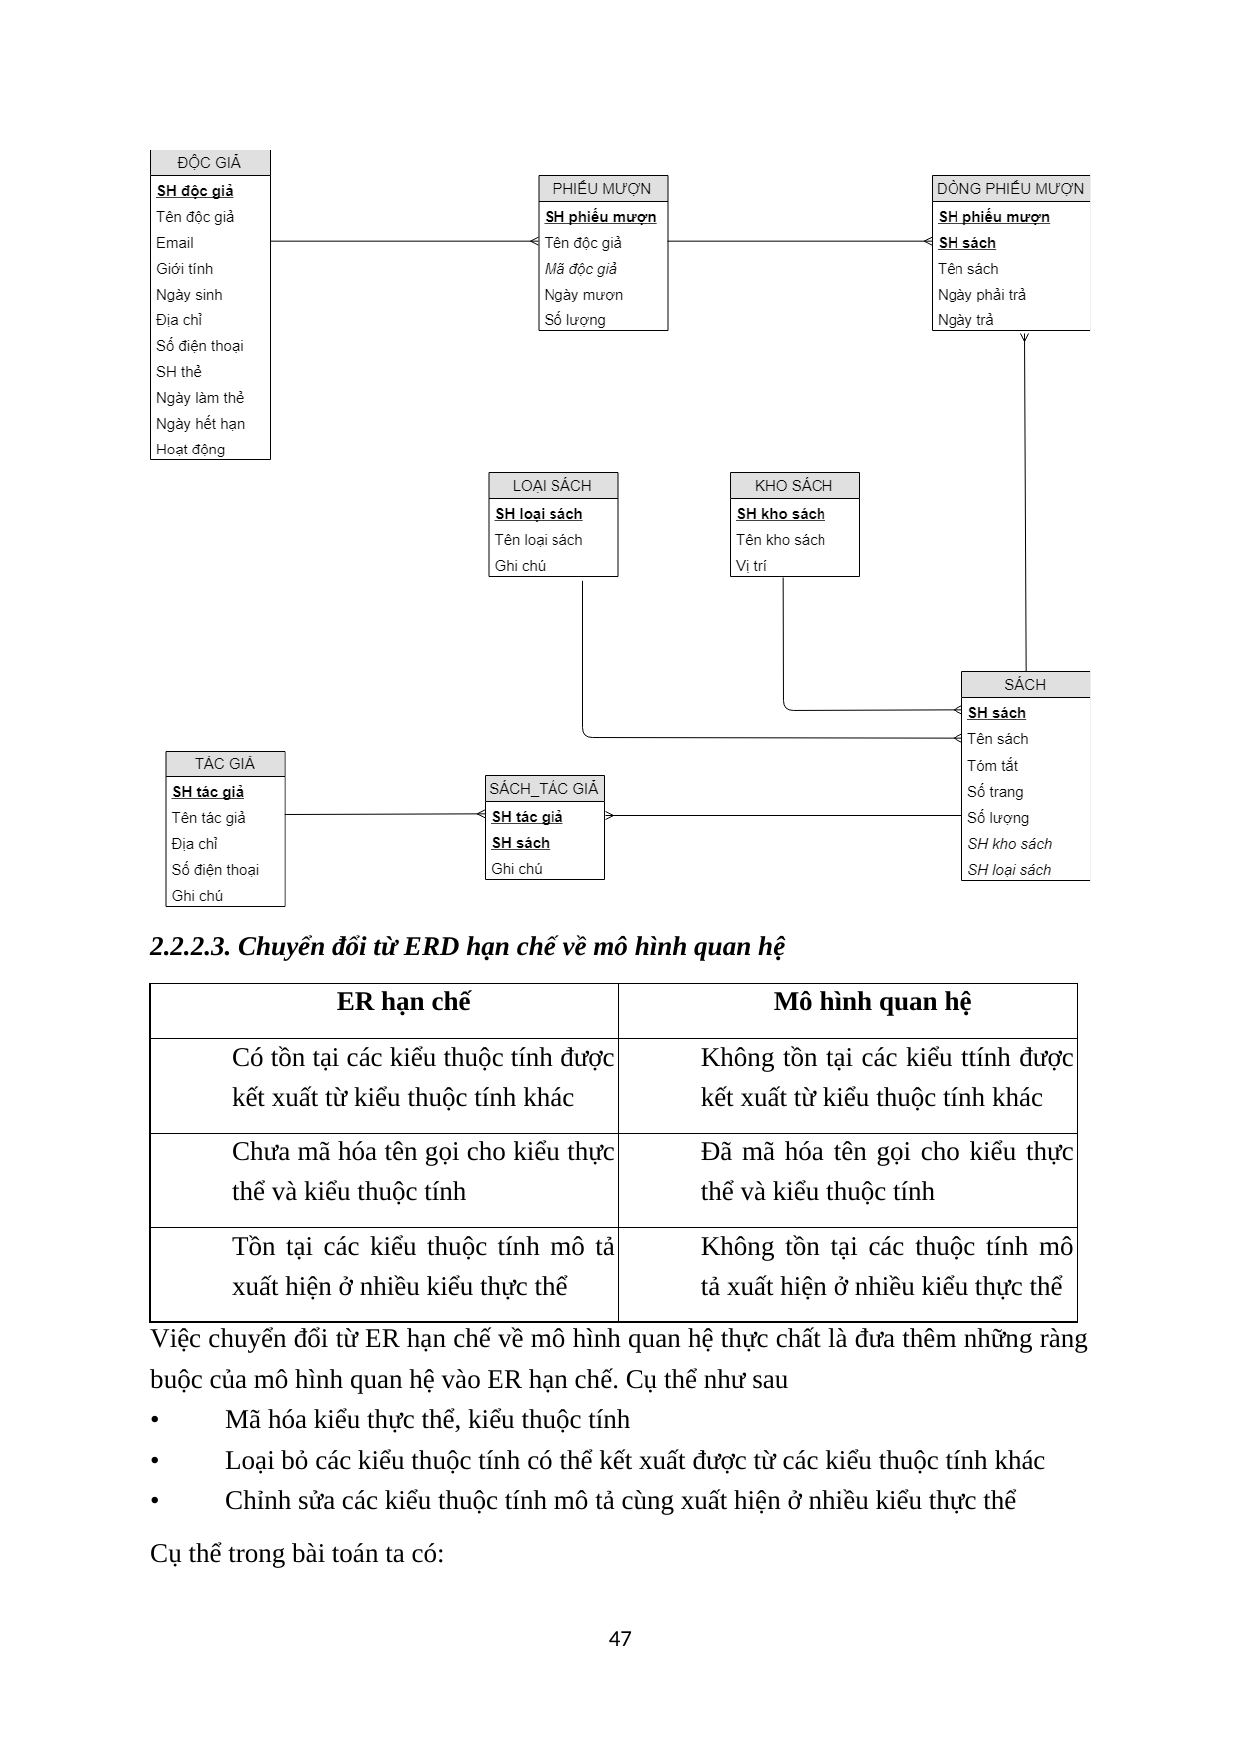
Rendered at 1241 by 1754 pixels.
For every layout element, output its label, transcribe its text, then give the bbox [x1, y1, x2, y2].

table_cell Đã mã hóa tên gọi cho kiểu thực thể và kiểu thuộc tính [700, 1134, 1077, 1227]
table_cell [619, 1228, 700, 1321]
table_cell Không tồn tại các thuộc tính mô tả xuất hiện ở nhiều kiểu thực thể [700, 1228, 1077, 1321]
table_cell [619, 1134, 700, 1227]
table_cell Tồn tại các kiểu thuộc tính mô tả xuất hiện ở nhiều kiểu thực thể [231, 1228, 618, 1321]
table_cell Không tồn tại các kiểu ttính được kết xuất từ kiểu thuộc tính khác [700, 1039, 1077, 1132]
table_cell [619, 1039, 700, 1132]
table_header [619, 984, 700, 1038]
table_cell [151, 1134, 231, 1227]
table_header ER hạn chế [231, 984, 618, 1038]
table_cell [151, 1228, 231, 1321]
picture [150, 150, 1091, 909]
list • Mã hóa kiểu thực thể, kiểu thuộc tính [150, 1403, 1090, 1434]
table_cell Có tồn tại các kiểu thuộc tính được kết xuất từ kiểu thuộc tính khác [231, 1039, 618, 1132]
text Cụ thể trong bài toán ta có: [150, 1537, 1090, 1568]
subtitle 2.2.2.3. Chuyển đổi từ ERD hạn chế về mô hình quan hệ [150, 929, 1090, 961]
table_cell Chưa mã hóa tên gọi cho kiểu thực thể và kiểu thuộc tính [231, 1134, 618, 1227]
table_header Mô hình quan hệ [700, 984, 1077, 1038]
list Việc chuyển đổi từ ER hạn chế về mô hình quan hệ thực chất là đưa thêm những ràng buộc của mô hình quan hệ vào ER hạn chế. Cụ thể như sau [150, 1322, 1090, 1394]
table_cell [151, 1039, 231, 1132]
list • Chỉnh sửa các kiểu thuộc tính mô tả cùng xuất hiện ở nhiều kiểu thực thể [150, 1484, 1090, 1515]
table_header [151, 984, 231, 1038]
list • Loại bỏ các kiểu thuộc tính có thể kết xuất được từ các kiểu thuộc tính khác [150, 1444, 1090, 1475]
